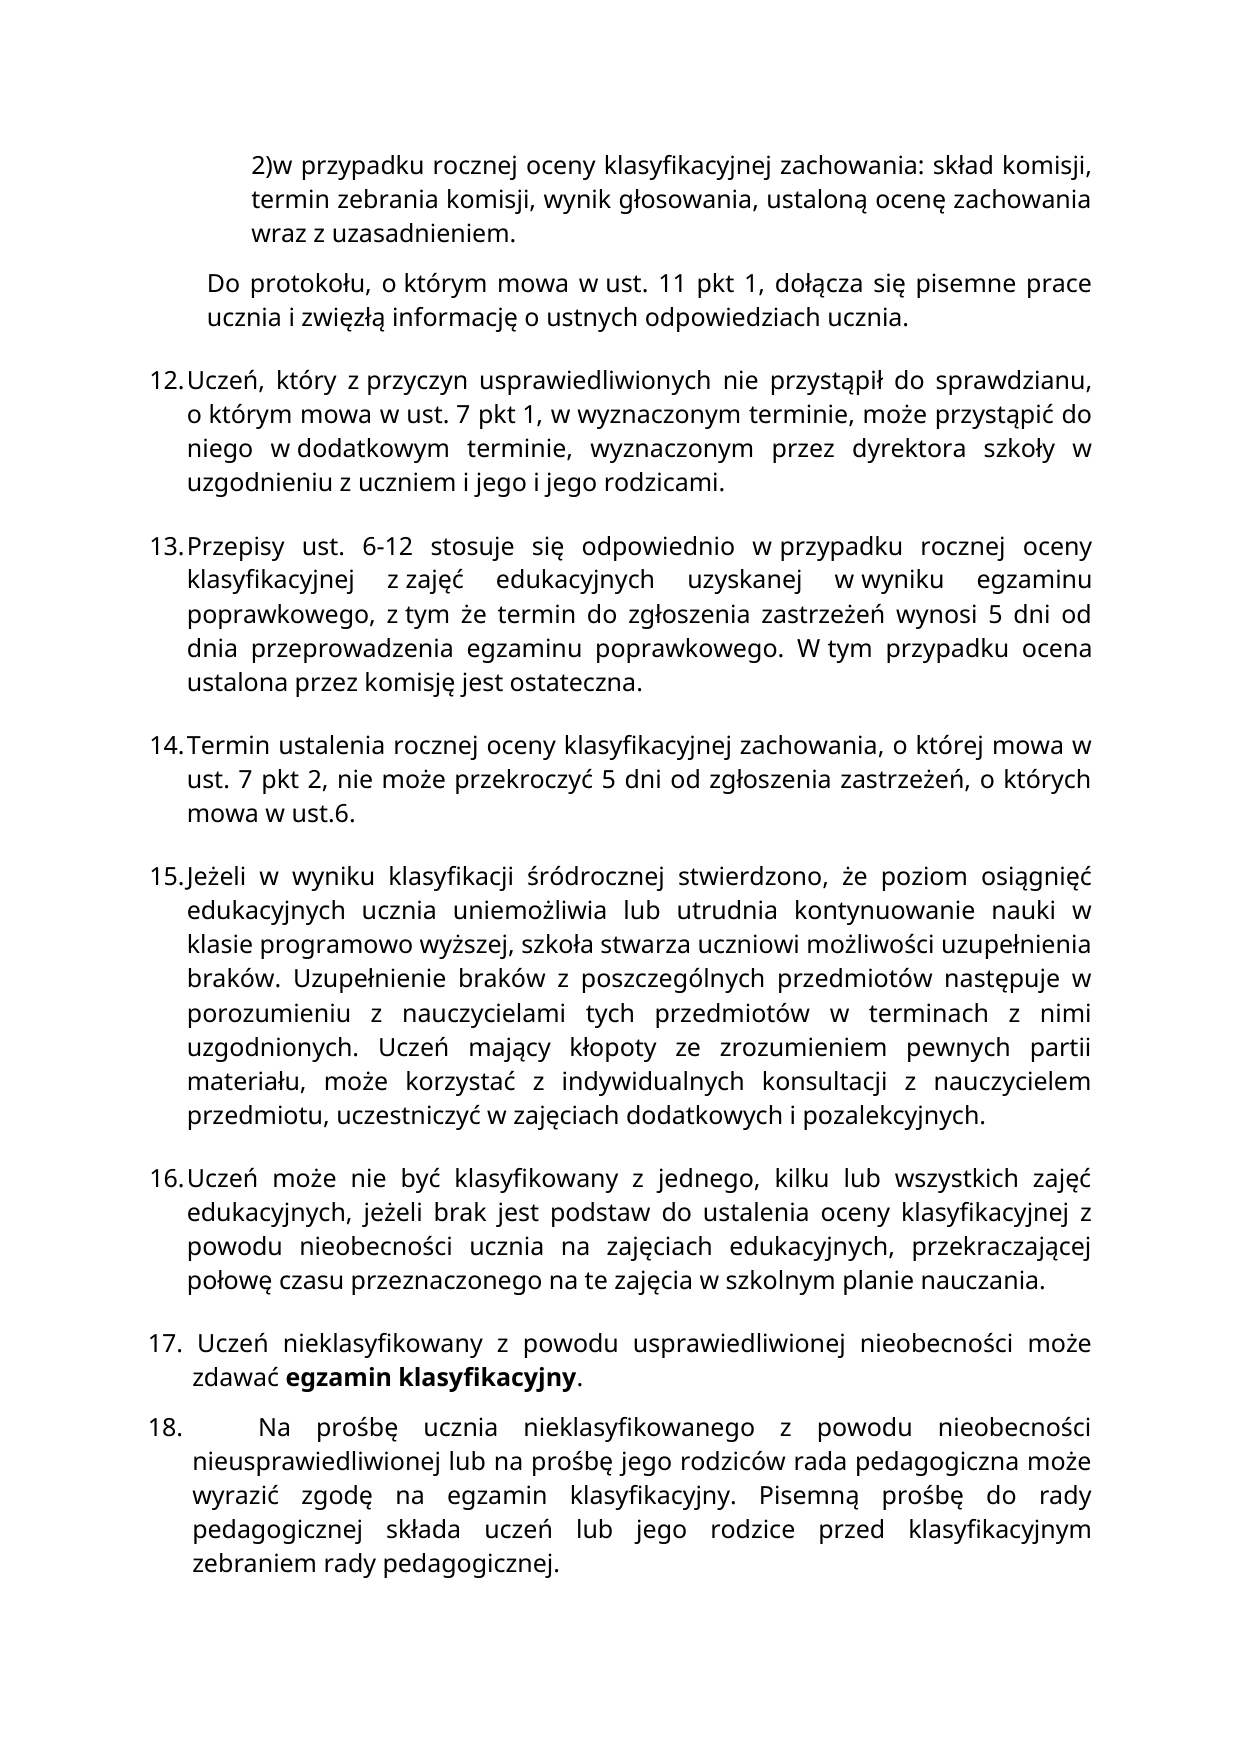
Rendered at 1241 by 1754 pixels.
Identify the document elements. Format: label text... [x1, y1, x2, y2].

text 18. Na prośbę ucznia nieklasyfikowanego z powodu nieobecności nieusprawiedliwionej lub na prośbę jego rodziców rada pedagogiczna może wyrazić zgodę na egzamin klasyfikacyjny. Pisemną prośbę do rady pedagogicznej składa uczeń lub jego rodzice przed klasyfikacyjnym zebraniem rady pedagogicznej. [148, 1410, 1093, 1580]
list Uczeń, który z przyczyn usprawiedliwionych nie przystąpił do sprawdzianu, o którym mowa w ust. 7 pkt 1, w wyznaczonym terminie, może przystąpić do niego w dodatkowym terminie, wyznaczonym przez dyrektora szkoły w uzgodnieniu z uczniem i jego i jego rodzicami. [149, 363, 1093, 499]
list Termin ustalenia rocznej oceny klasyfikacyjnej zachowania, o której mowa w ust. 7 pkt 2, nie może przekroczyć 5 dni od zgłoszenia zastrzeżeń, o których mowa w ust.6. [149, 728, 1093, 830]
text Do protokołu, o którym mowa w ust. 11 pkt 1, dołącza się pisemne prace ucznia i zwięzłą informację o ustnych odpowiedziach ucznia. [207, 265, 1093, 333]
text 17. Uczeń nieklasyfikowany z powodu usprawiedliwionej nieobecności może zdawać egzamin klasyfikacyjny. [148, 1326, 1093, 1394]
list Jeżeli w wyniku klasyfikacji śródrocznej stwierdzono, że poziom osiągnięć edukacyjnych ucznia uniemożliwia lub utrudnia kontynuowanie nauki w klasie programowo wyższej, szkoła stwarza uczniowi możliwości uzupełnienia braków. Uzupełnienie braków z poszczególnych przedmiotów następuje w porozumieniu z nauczycielami tych przedmiotów w terminach z nimi uzgodnionych. Uczeń mający kłopoty ze zrozumieniem pewnych partii materiału, może korzystać z indywidualnych konsultacji z nauczycielem przedmiotu, uczestniczyć w zajęciach dodatkowych i pozalekcyjnych. [149, 859, 1093, 1131]
list Przepisy ust. 6-12 stosuje się odpowiednio w przypadku rocznej oceny klasyfikacyjnej z zajęć edukacyjnych uzyskanej w wyniku egzaminu poprawkowego, z tym że termin do zgłoszenia zastrzeżeń wynosi 5 dni od dnia przeprowadzenia egzaminu poprawkowego. W tym przypadku ocena ustalona przez komisję jest ostateczna. [149, 528, 1093, 698]
list Uczeń może nie być klasyfikowany z jednego, kilku lub wszystkich zajęć edukacyjnych, jeżeli brak jest podstaw do ustalenia oceny klasyfikacyjnej z powodu nieobecności ucznia na zajęciach edukacyjnych, przekraczającej połowę czasu przeznaczonego na te zajęcia w szkolnym planie nauczania. [149, 1161, 1093, 1297]
text 2)w przypadku rocznej oceny klasyfikacyjnej zachowania: skład komisji, termin zebrania komisji, wynik głosowania, ustaloną ocenę zachowania wraz z uzasadnieniem. [251, 148, 1093, 250]
